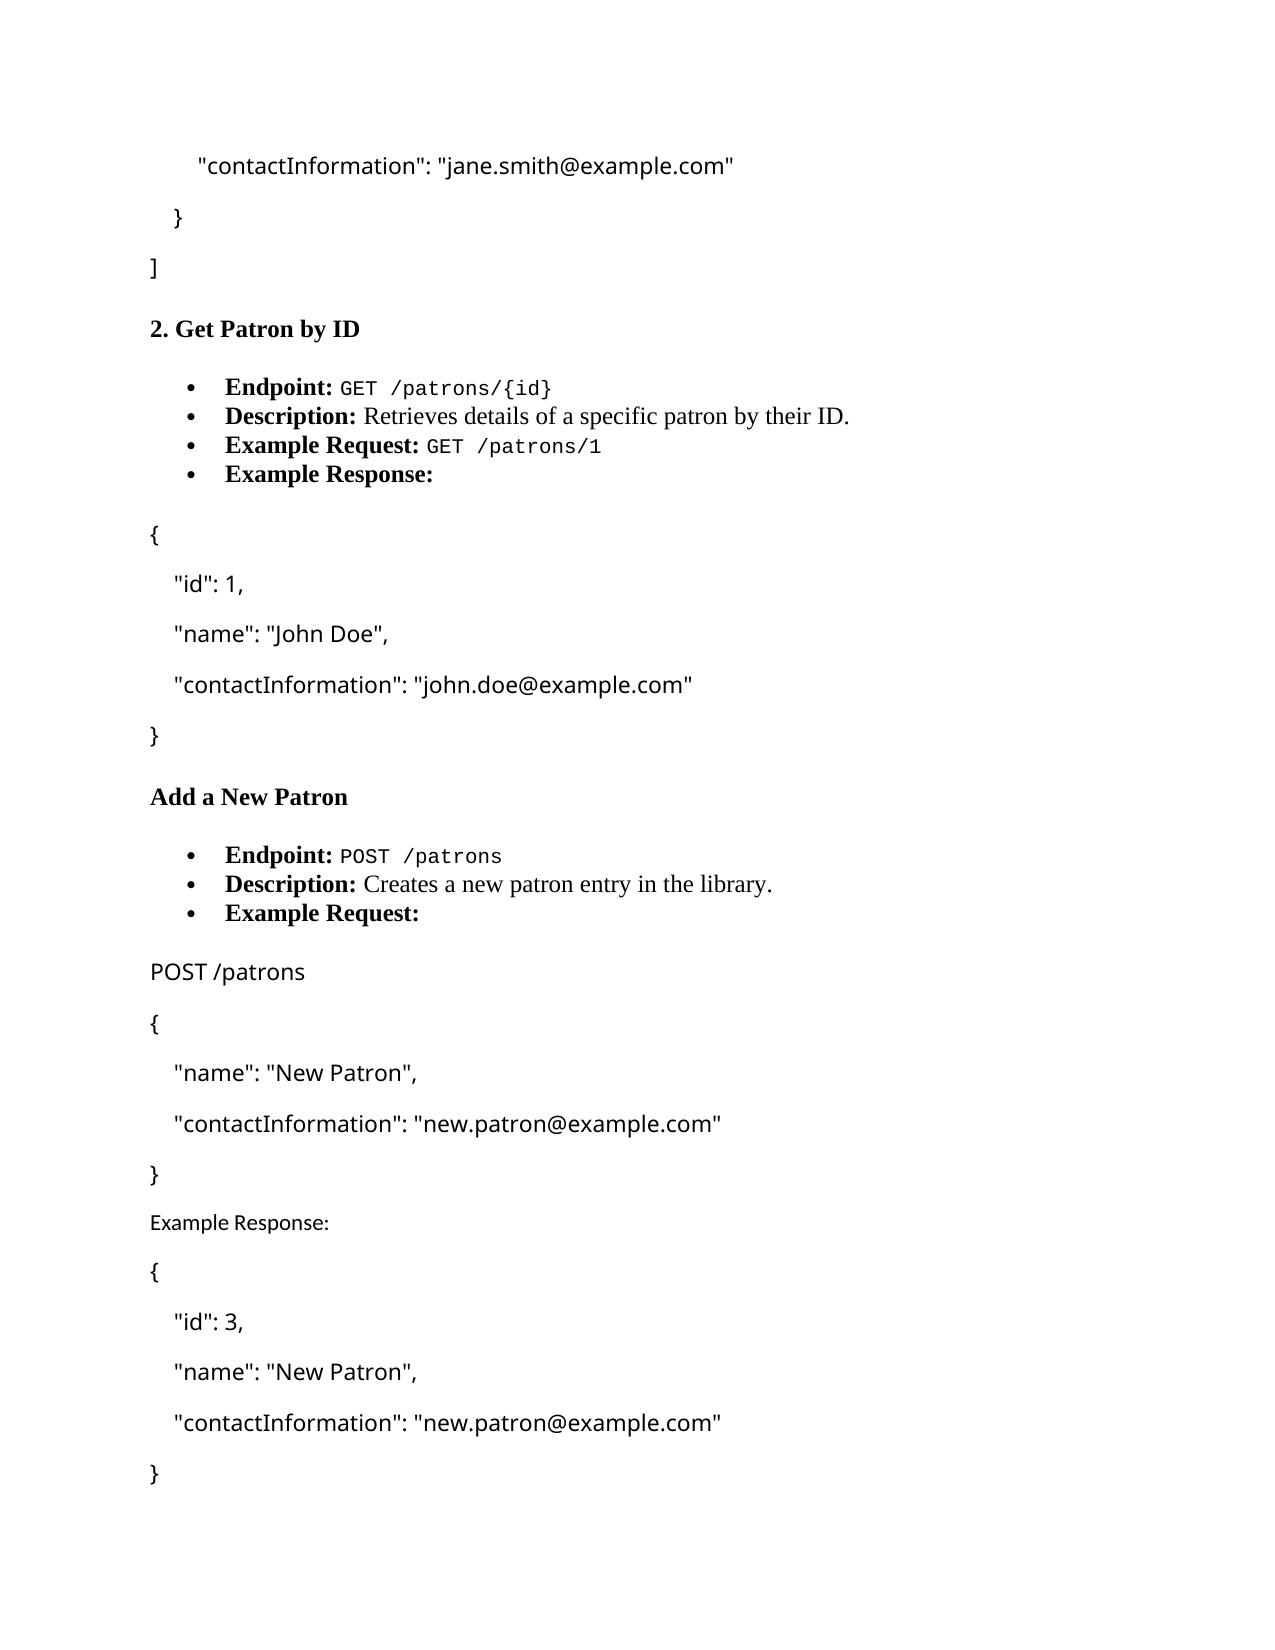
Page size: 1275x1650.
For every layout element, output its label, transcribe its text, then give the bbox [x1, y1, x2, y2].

text "contactInformation": "jane.smith@example.com" [150, 150, 1125, 181]
text Example Response: [150, 1208, 1125, 1236]
text POST /patrons [150, 956, 1125, 987]
text } [150, 1457, 1125, 1488]
text "name": "New Patron", [150, 1057, 1125, 1088]
list Example Response: [187, 459, 1125, 488]
text Add a New Patron [150, 782, 1125, 811]
text { [150, 1255, 1125, 1286]
text "name": "John Doe", [150, 618, 1125, 649]
text "id": 1, [150, 568, 1125, 599]
text { [150, 517, 1125, 549]
list Description: Creates a new patron entry in the library. [187, 869, 1125, 898]
text "contactInformation": "new.patron@example.com" [150, 1107, 1125, 1139]
text } [150, 1158, 1125, 1189]
text "id": 3, [150, 1306, 1125, 1337]
text "contactInformation": "john.doe@example.com" [150, 669, 1125, 700]
text 2. Get Patron by ID [150, 314, 1125, 342]
text } [150, 719, 1125, 750]
text "name": "New Patron", [150, 1356, 1125, 1387]
list Example Request: [187, 898, 1125, 927]
text "contactInformation": "new.patron@example.com" [150, 1406, 1125, 1438]
list Endpoint: GET /patrons/{id} [187, 372, 1125, 401]
list Endpoint: POST /patrons [187, 840, 1125, 869]
text } [150, 200, 1125, 232]
text { [150, 1007, 1125, 1038]
text ] [150, 251, 1125, 282]
list Description: Retrieves details of a specific patron by their ID. [187, 401, 1125, 430]
list Example Request: GET /patrons/1 [187, 430, 1125, 459]
